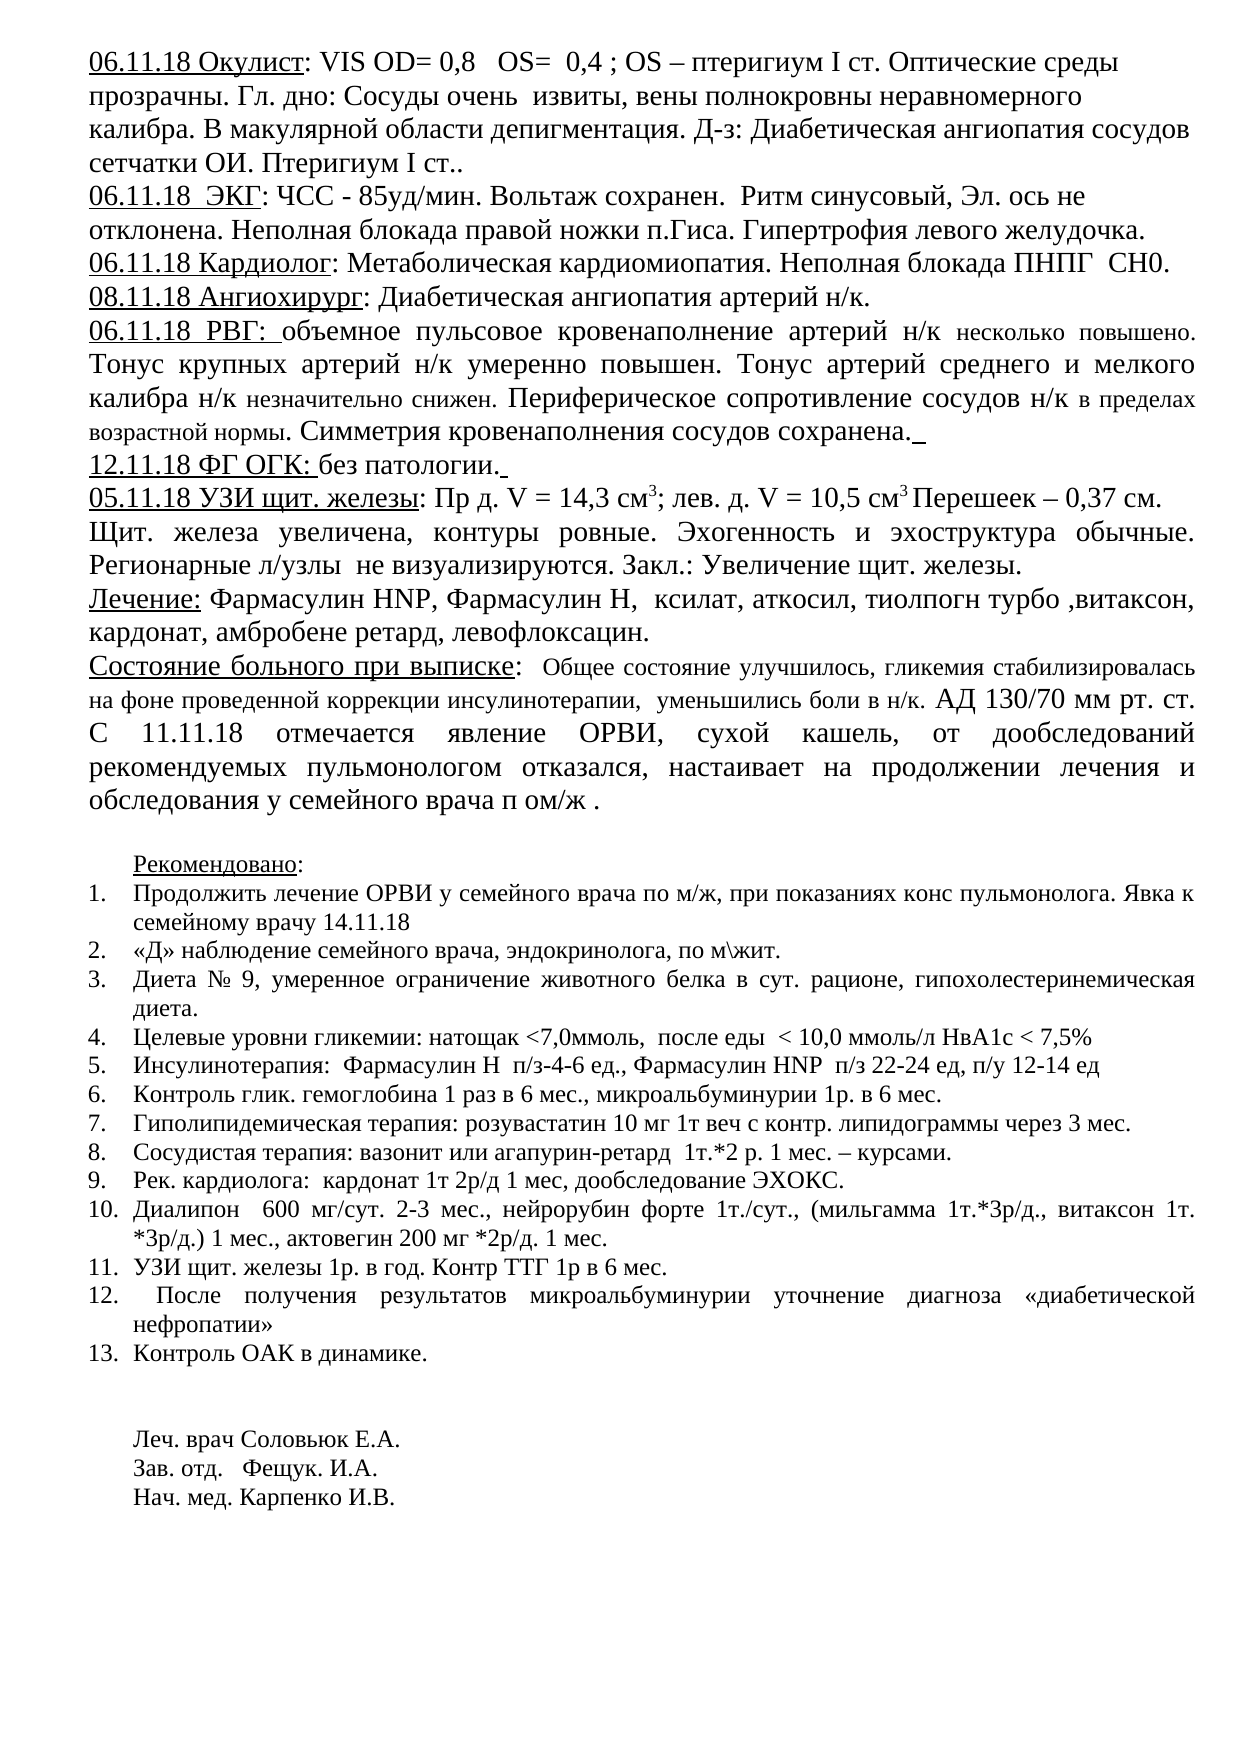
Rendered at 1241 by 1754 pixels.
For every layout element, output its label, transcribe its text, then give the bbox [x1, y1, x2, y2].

text 05.11.18 УЗИ щит. железы: Пр д. V = 14,3 см3; лев. д. V = 10,5 см3 Перешеек – 0,37 см. [89, 480, 1196, 514]
list Рек. кардиолога: кардонат 1т 2р/д 1 мес, дообследование ЭХОКС. [88, 1166, 1196, 1194]
text 06.11.18 РВГ: объемное пульсовое кровенаполнение артерий н/к . Тонус крупных артерий н/к Тонус артерий среднего и мелкого калибра н/к Периферическое сопротивление сосудов н/к . Симметрия кровенаполнения сосудов сохранена. [89, 313, 1196, 447]
list Сосудистая терапия: вазонит или агапурин-ретард 1т.*2 р. 1 мес. – курсами. [88, 1137, 1196, 1166]
list Целевые уровни гликемии: натощак <ммоль, после еды < ммоль/л НвА1с < % [88, 1022, 1196, 1051]
text 06.11.18 Окулист: VIS OD= 0,8 OS= 0,4 ; OS – птеригиум I ст. Гл. дно: Сосуды очень извиты, вены полнокровны неравномерного калибра. В макулярной области депигментация. Д-з: . Птеригиум I ст.. [89, 44, 1196, 178]
list УЗИ щит. железы 1р. в год. Контр ТТГ 1р в 6 мес. [88, 1252, 1196, 1281]
list После получения результатов микроальбуминурии уточнение диагноза «диабетической нефропатии» [88, 1281, 1196, 1338]
list Гиполипидемическая терапия: 10 мг 1т веч с контр. липидограммы через 3 мес. [88, 1108, 1196, 1137]
list 600 мг/сут. 2-3 мес., нейрорубин форте 1т./сут., (мильгамма 1т.*3р/д., витаксон 1т. *3р/д.) 1 мес., актовегин 200 мг *2р/д. 1 мес. [88, 1194, 1196, 1252]
text Состояние больного при выписке: АД 130/70 мм рт. ст. С 11.11.18 отмечается явление ОРВИ, сухой кашель, от дообследований рекомендуемых пульмонологом отказался, настаивает на продолжении лечения и обследования у семейного врача п ом/ж . [89, 648, 1196, 816]
text Нач. мед. Карпенко И.В. [133, 1482, 1196, 1511]
text Леч. врач [133, 1424, 1196, 1453]
list «Д» наблюдение семейного врача, эндокринолога, по м\жит. [88, 936, 1196, 964]
text Лечение: Фармасулин НNP, Фармасулин Н, ксилат, аткосил, тиолпогн турбо ,витаксон, кардонат, амбробене ретард, левофлоксацин. [89, 581, 1196, 648]
list Контроль глик. гемоглобина 1 раз в 6 мес., 1р. в 6 мес. [88, 1079, 1196, 1108]
text 06.11.18 Кардиолог: Метаболическая кардиомиопатия. Неполная блокада ПНПГ СН0. [89, 246, 1196, 279]
list Диета № 9, умеренное ограничение животного белка в сут. рационе, гипохолестеринемическая диета. [88, 964, 1196, 1022]
list Инсулинотерапия: Фармасулин Н п/з-4-6 ед., Фармасулин НNP п/з 22-24 ед, п/у 12-14 ед [88, 1051, 1196, 1079]
text Рекомендовано: [133, 849, 1196, 878]
text 06.11.18 ЭКГ: ЧСС - 85уд/мин. Вольтаж Ритм синусовый, Эл. ось не отклонена. Неполная блокада правой ножки п.Гиса. Гипертрофия левого желудочка. [89, 178, 1196, 246]
text 08.11.18 Ангиохирург: Диабетическая ангиопатия артерий н/к. [89, 279, 1196, 313]
list Контроль ОАК в динамике. [88, 1338, 1196, 1367]
text Щит. железа увеличена, контуры ровные. Эхогенность и эхоструктура обычные. Регионарные л/узлы не визуализируются. Закл.: щит. железы. [89, 514, 1196, 581]
list Продолжить лечение ОРВИ у семейного врача по м/ж, при показаниях конс пульмонолога. Явка к семейному врачу 14.11.18 [88, 878, 1196, 936]
text 12.11.18 ФГ ОГК: без патологии. [89, 447, 1196, 480]
